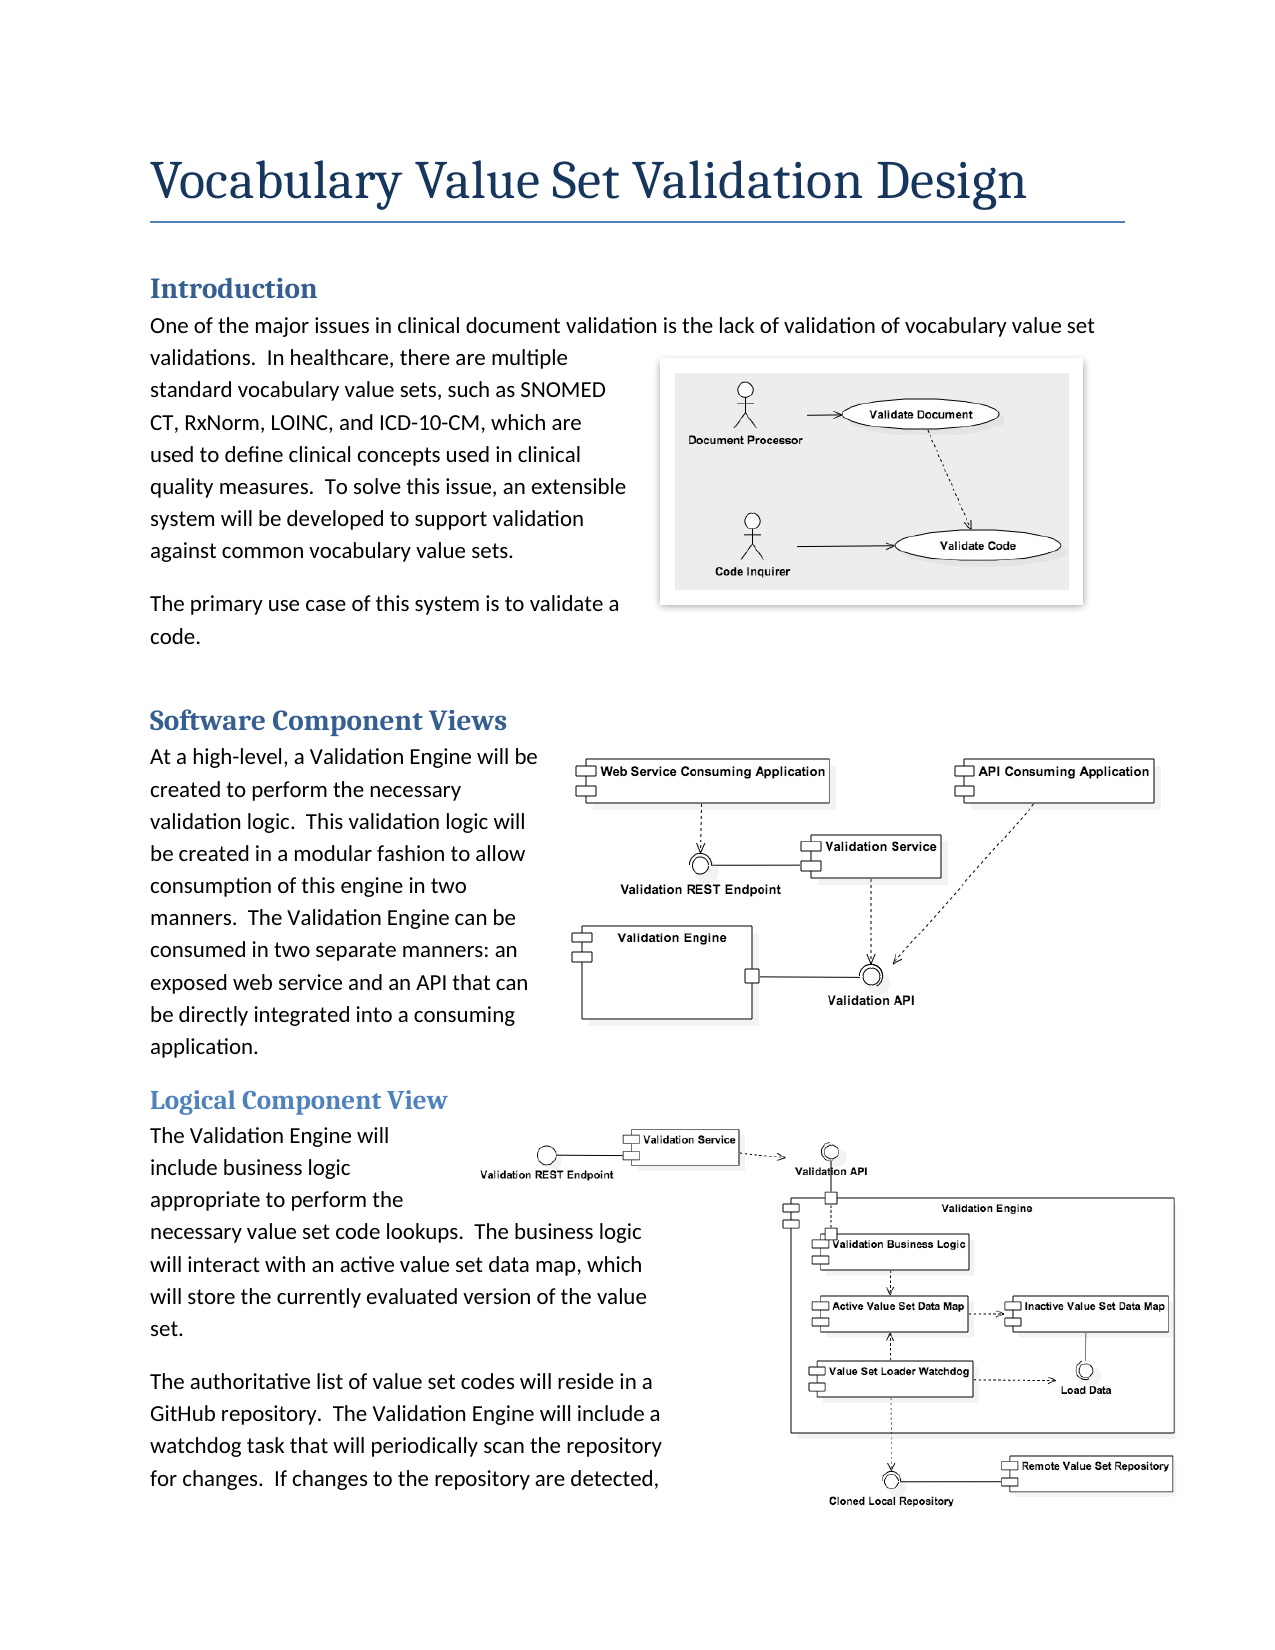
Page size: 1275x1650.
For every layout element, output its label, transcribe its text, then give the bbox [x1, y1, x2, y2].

subtitle Software Component Views [150, 704, 1125, 737]
picture [468, 1121, 1182, 1516]
picture [675, 373, 1069, 590]
text The primary use case of this system is to validate a code. [150, 589, 1125, 650]
text The Validation Engine will include business logic appropriate to perform the necessary value set code lookups. The business logic will interact with an active value set data map, which will store the currently evaluated version of the value set. [150, 1121, 682, 1342]
subtitle Logical Component View [150, 1085, 1125, 1116]
picture [562, 749, 1163, 1028]
title Vocabulary Value Set Validation Design [150, 150, 1125, 221]
subtitle Introduction [150, 273, 1125, 306]
